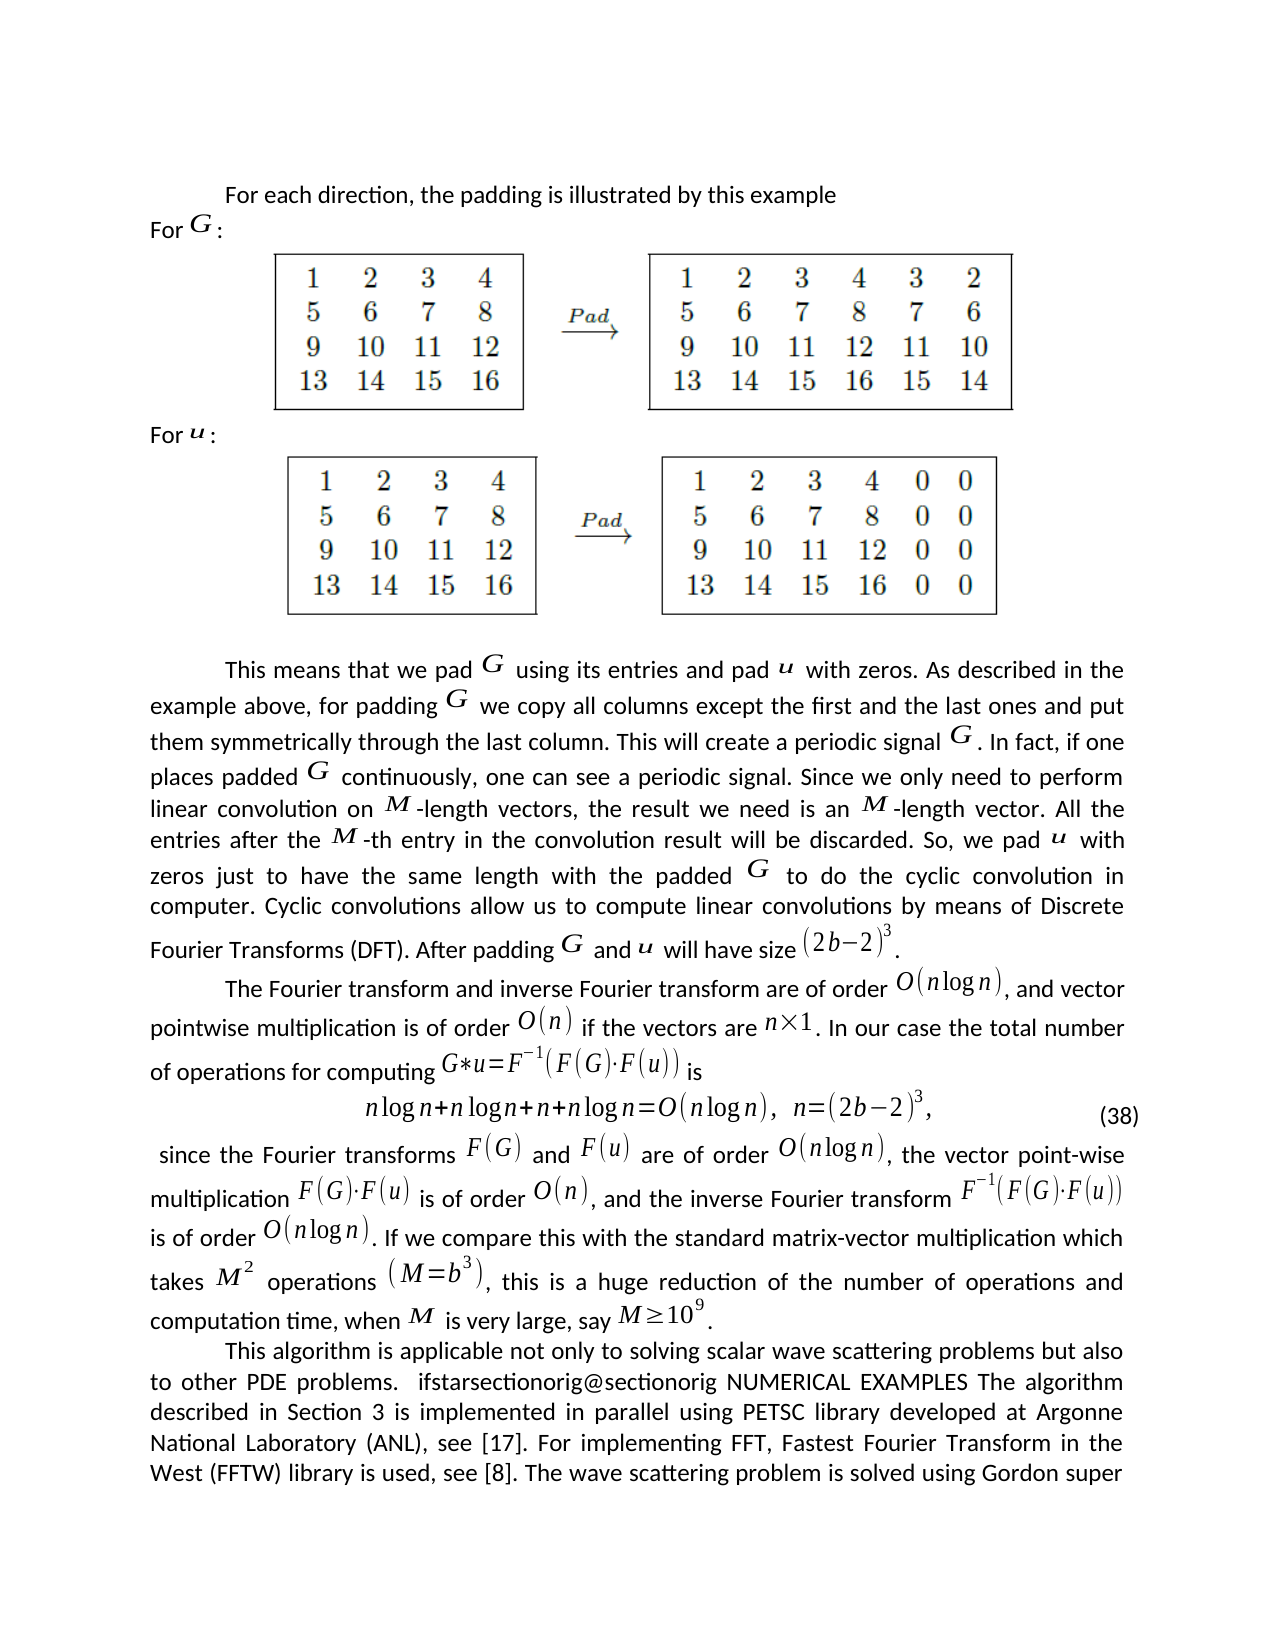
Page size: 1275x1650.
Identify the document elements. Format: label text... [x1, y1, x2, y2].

text For : [150, 209, 1125, 245]
text For : [150, 419, 1125, 449]
picture [270, 245, 1016, 419]
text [150, 1335, 1125, 1488]
text For each direction, the padding is illustrated by this example [150, 179, 1125, 209]
text (38) [150, 1087, 1125, 1130]
text The Fourier transform and inverse Fourier transform are of order , and vector pointwise multiplication is of order if the vectors are . In our case the total number of operations for computing is [150, 964, 1125, 1087]
text This means that we pad using its entries and pad with zeros. As described in the example above, for padding we copy all columns except the first and the last ones and put them symmetrically through the last column. This will create a periodic signal . In fact, if one places padded continuously, one can see a periodic signal. Since we only need to perform linear convolution on -length vectors, the result we need is an -length vector. All the entries after the -th entry in the convolution result will be discarded. So, we pad with zeros just to have the same length with the padded to do the cyclic convolution in computer. Cyclic convolutions allow us to compute linear convolutions by means of Discrete Fourier Transforms (DFT). After padding and will have size . [150, 649, 1125, 964]
picture [275, 449, 1011, 620]
text since the Fourier transforms and are of order , the vector point-wise multiplication is of order , and the inverse Fourier transform is of order . If we compare this with the standard matrix-vector multiplication which takes operations , this is a huge reduction of the number of operations and computation time, when is very large, say . [150, 1130, 1125, 1335]
